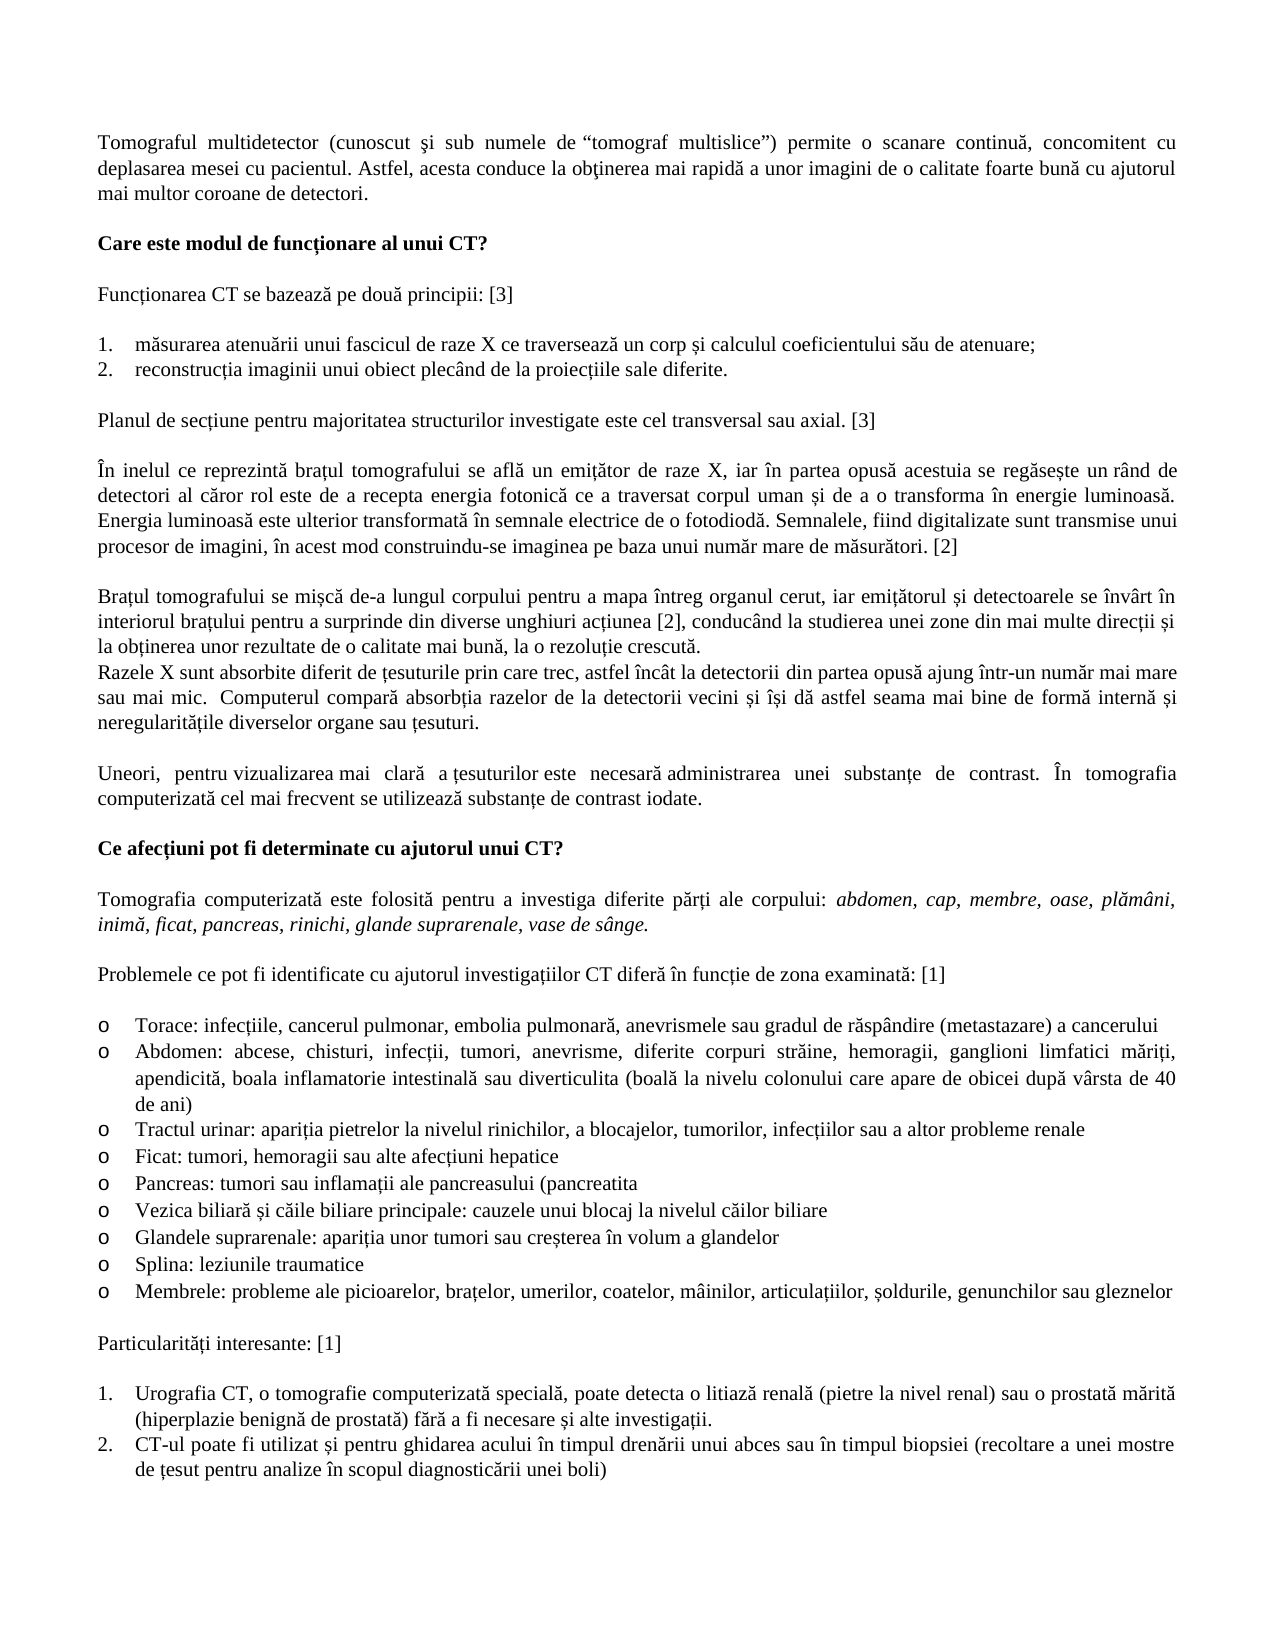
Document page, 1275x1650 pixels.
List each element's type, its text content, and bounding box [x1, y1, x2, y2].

list Vezica biliară și căile biliare principale: cauzele unui blocaj la nivelul căilor biliare [97, 1198, 1177, 1223]
text Razele X sunt absorbite diferit de țesuturile prin care trec, astfel încât la detectorii din partea opusă ajung într-un număr mai mare sau mai mic. Computerul compară absorbția razelor de la detectorii vecini și își dă astfel seama mai bine de formă internă și neregularitățile diverselor organe sau țesuturi. [97, 659, 1177, 734]
text Tomografia computerizată este folosită pentru a investiga diferite părți ale corpului: abdomen, cap, membre, oase, plămâni, inimă, ficat, pancreas, rinichi, glande suprarenale, vase de sânge. [97, 886, 1177, 936]
list reconstrucția imaginii unui obiect plecând de la proiecțiile sale diferite. [97, 357, 1177, 381]
text Brațul tomografului se mișcă de-a lungul corpului pentru a mapa întreg organul cerut, iar emițătorul și detectoarele se învârt în interiorul brațului pentru a surprinde din diverse unghiuri acțiunea [2], conducând la studierea unei zone din mai multe direcții și la obținerea unor rezultate de o calitate mai bună, la o rezoluție crescută. [97, 584, 1177, 658]
list Ficat: tumori, hemoragii sau alte afecțiuni hepatice [97, 1144, 1177, 1169]
text Particularități interesante: [1] [97, 1331, 1177, 1355]
list Splina: leziunile traumatice [97, 1252, 1177, 1277]
list Tractul urinar: apariția pietrelor la nivelul rinichilor, a blocajelor, tumorilor, infecțiilor sau a altor probleme renale [97, 1117, 1177, 1142]
list Membrele: probleme ale picioarelor, brațelor, umerilor, coatelor, mâinilor, articulațiilor, șoldurile, genunchilor sau gleznelor [97, 1279, 1177, 1304]
list Torace: infecțiile, cancerul pulmonar, embolia pulmonară, anevrismele sau gradul de răspândire (metastazare) a cancerului [97, 1012, 1177, 1038]
list CT-ul poate fi utilizat și pentru ghidarea acului în timpul drenării unui abces sau în timpul biopsiei (recoltare a unei mostre de țesut pentru analize în scopul diagnosticării unei boli) [97, 1432, 1177, 1481]
list Urografia CT, o tomografie computerizată specială, poate detecta o litiază renală (pietre la nivel renal) sau o prostată mărită (hiperplazie benignă de prostată) fără a fi necesare și alte investigații. [97, 1381, 1177, 1431]
list Abdomen: abcese, chisturi, infecții, tumori, anevrisme, diferite corpuri străine, hemoragii, ganglioni limfatici măriți, apendicită, boala inflamatorie intestinală sau diverticulita (boală la nivelu colonului care apare de obicei după vârsta de 40 de ani) [97, 1039, 1177, 1116]
text Care este modul de funcționare al unui CT? [97, 231, 1177, 255]
text Funcționarea CT se bazează pe două principii: [3] [97, 281, 1177, 306]
list Glandele suprarenale: apariția unor tumori sau creșterea în volum a glandelor [97, 1225, 1177, 1250]
text Problemele ce pot fi identificate cu ajutorul investigațiilor CT diferă în funcție de zona examinată: [1] [97, 962, 1177, 986]
text În inelul ce reprezintă brațul tomografului se află un emițător de raze X, iar în partea opusă acestuia se regăsește un rând de detectori al căror rol este de a recepta energia fotonică ce a traversat corpul uman și de a o transforma în energie luminoasă. Energia luminoasă este ulterior transformată în semnale electrice de o fotodiodă. Semnalele, fiind digitalizate sunt transmise unui procesor de imagini, în acest mod construindu-se imaginea pe baza unui număr mare de măsurători. [2] [97, 458, 1177, 558]
list Pancreas: tumori sau inflamații ale pancreasului (pancreatita [97, 1171, 1177, 1196]
list măsurarea atenuării unui fascicul de raze X ce traversează un corp și calculul coeficientului său de atenuare; [97, 332, 1177, 356]
text Planul de secțiune pentru majoritatea structurilor investigate este cel transversal sau axial. [3] [97, 407, 1177, 432]
text Uneori, pentru vizualizarea mai clară a țesuturilor este necesară administrarea unei substanțe de contrast. În tomografia computerizată cel mai frecvent se utilizează substanțe de contrast iodate. [97, 760, 1177, 810]
text Tomograful multidetector (cunoscut şi sub numele de “tomograf multislice”) permite o scanare continuă, concomitent cu deplasarea mesei cu pacientul. Astfel, acesta conduce la obţinerea mai rapidă a unor imagini de o calitate foarte bună cu ajutorul mai multor coroane de detectori. [97, 130, 1177, 205]
text Ce afecțiuni pot fi determinate cu ajutorul unui CT? [97, 836, 1177, 860]
